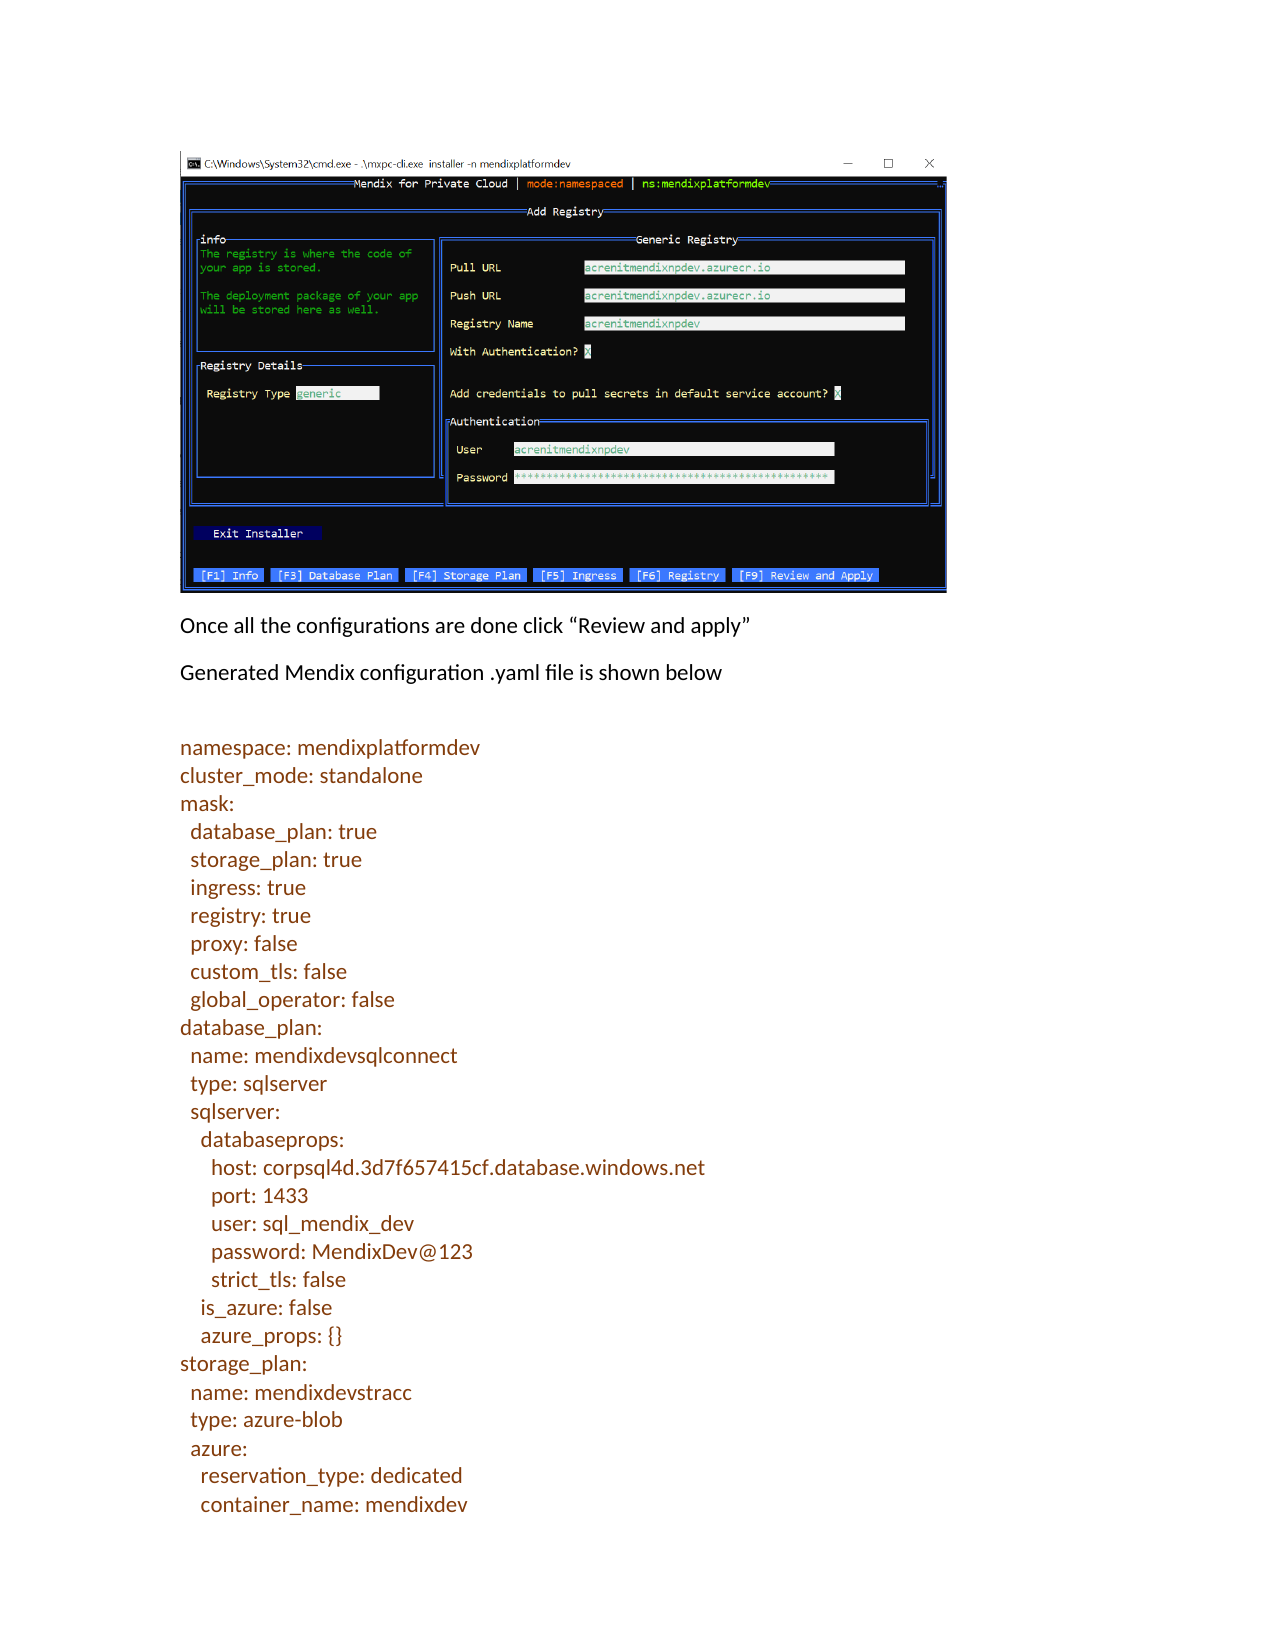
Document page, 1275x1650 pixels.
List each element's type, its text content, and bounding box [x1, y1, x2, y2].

text user: sql_mendix_dev [180, 1209, 1170, 1237]
text Once all the configurations are done click “Review and apply” [180, 611, 1170, 639]
text database_plan: true [180, 817, 1170, 845]
text name: mendixdevsqlconnect [180, 1041, 1170, 1069]
text port: 1433 [180, 1181, 1170, 1209]
text namespace: mendixplatformdev [180, 733, 1170, 761]
text Generated Mendix configuration .yaml file is shown below [180, 658, 1170, 686]
text global_operator: false [180, 985, 1170, 1013]
text host: corpsql4d.3d7f657415cf.database.windows.net [180, 1153, 1170, 1181]
text ingress: true [180, 873, 1170, 901]
text reservation_type: dedicated [180, 1462, 1170, 1490]
text container_name: mendixdev [180, 1490, 1170, 1518]
text azure_props: {} [180, 1322, 1170, 1349]
text mask: [180, 789, 1170, 817]
text sqlserver: [180, 1097, 1170, 1125]
text azure: [180, 1434, 1170, 1462]
text databaseprops: [180, 1125, 1170, 1153]
text database_plan: [180, 1013, 1170, 1041]
text password: MendixDev@123 [180, 1237, 1170, 1266]
text cluster_mode: standalone [180, 761, 1170, 789]
text type: sqlserver [180, 1069, 1170, 1097]
text custom_tls: false [180, 957, 1170, 985]
text name: mendixdevstracc [180, 1378, 1170, 1406]
text storage_plan: [180, 1349, 1170, 1378]
text proxy: false [180, 929, 1170, 957]
text type: azure-blob [180, 1406, 1170, 1434]
text storage_plan: true [180, 845, 1170, 873]
text strict_tls: false [180, 1266, 1170, 1293]
text is_azure: false [180, 1293, 1170, 1322]
picture [180, 151, 947, 593]
text registry: true [180, 901, 1170, 929]
